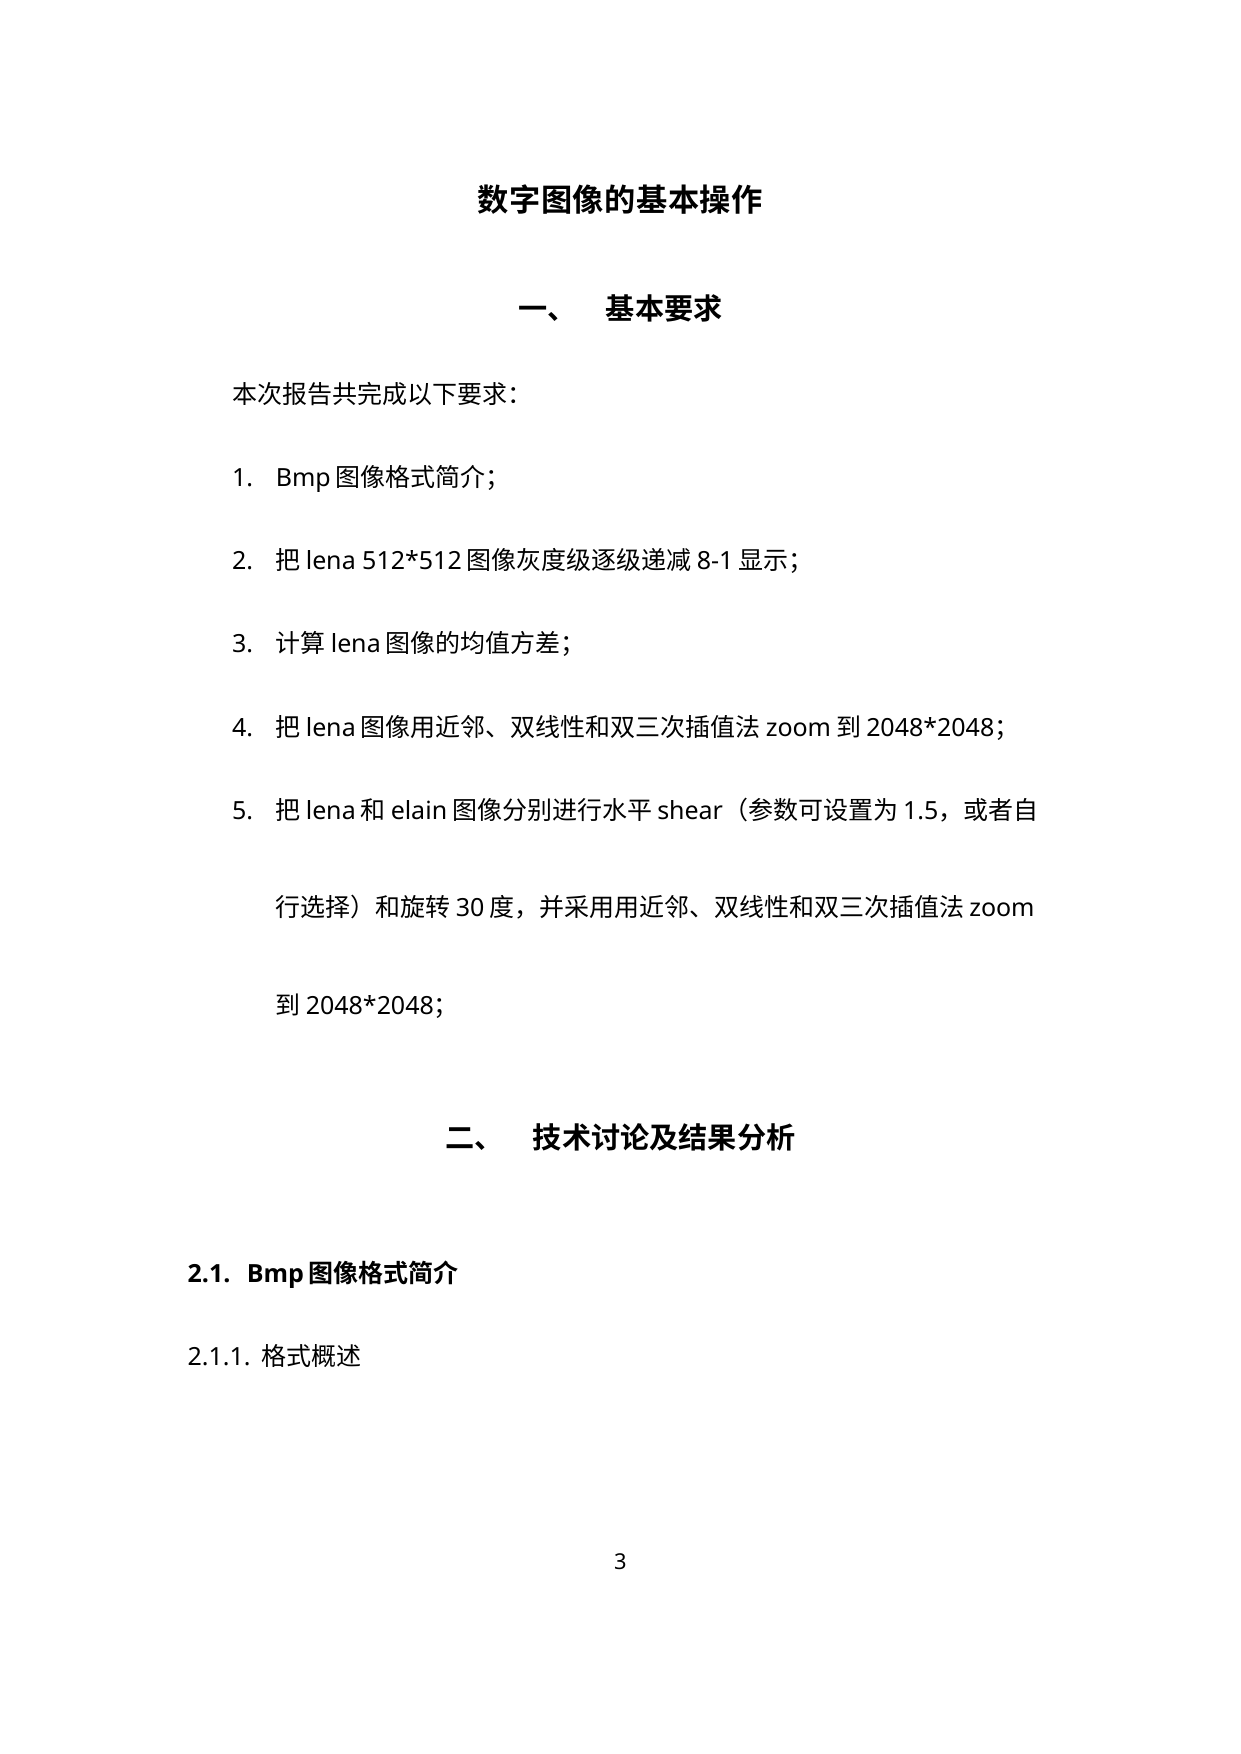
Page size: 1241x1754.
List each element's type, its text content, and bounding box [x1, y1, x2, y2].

list 计算lena图像的均值方差； [232, 609, 1053, 674]
list 技术讨论及结果分析 [187, 1103, 1053, 1168]
list 把lena 512*512图像灰度级逐级递减8-1显示； [232, 526, 1053, 591]
list Bmp图像格式简介； [232, 443, 1053, 508]
list 基本要求 [187, 274, 1053, 339]
list 格式概述 [187, 1322, 1053, 1387]
list Bmp图像格式简介 [187, 1239, 1053, 1304]
text 本次报告共完成以下要求： [187, 360, 1053, 425]
list 把lena图像用近邻、双线性和双三次插值法zoom到2048*2048； [232, 693, 1053, 758]
text 数字图像的基本操作 [187, 166, 1053, 231]
list 把lena和elain图像分别进行水平shear（参数可设置为1.5，或者自行选择）和旋转30度，并采用用近邻、双线性和双三次插值法zoom到2048*2048； [232, 776, 1053, 1036]
